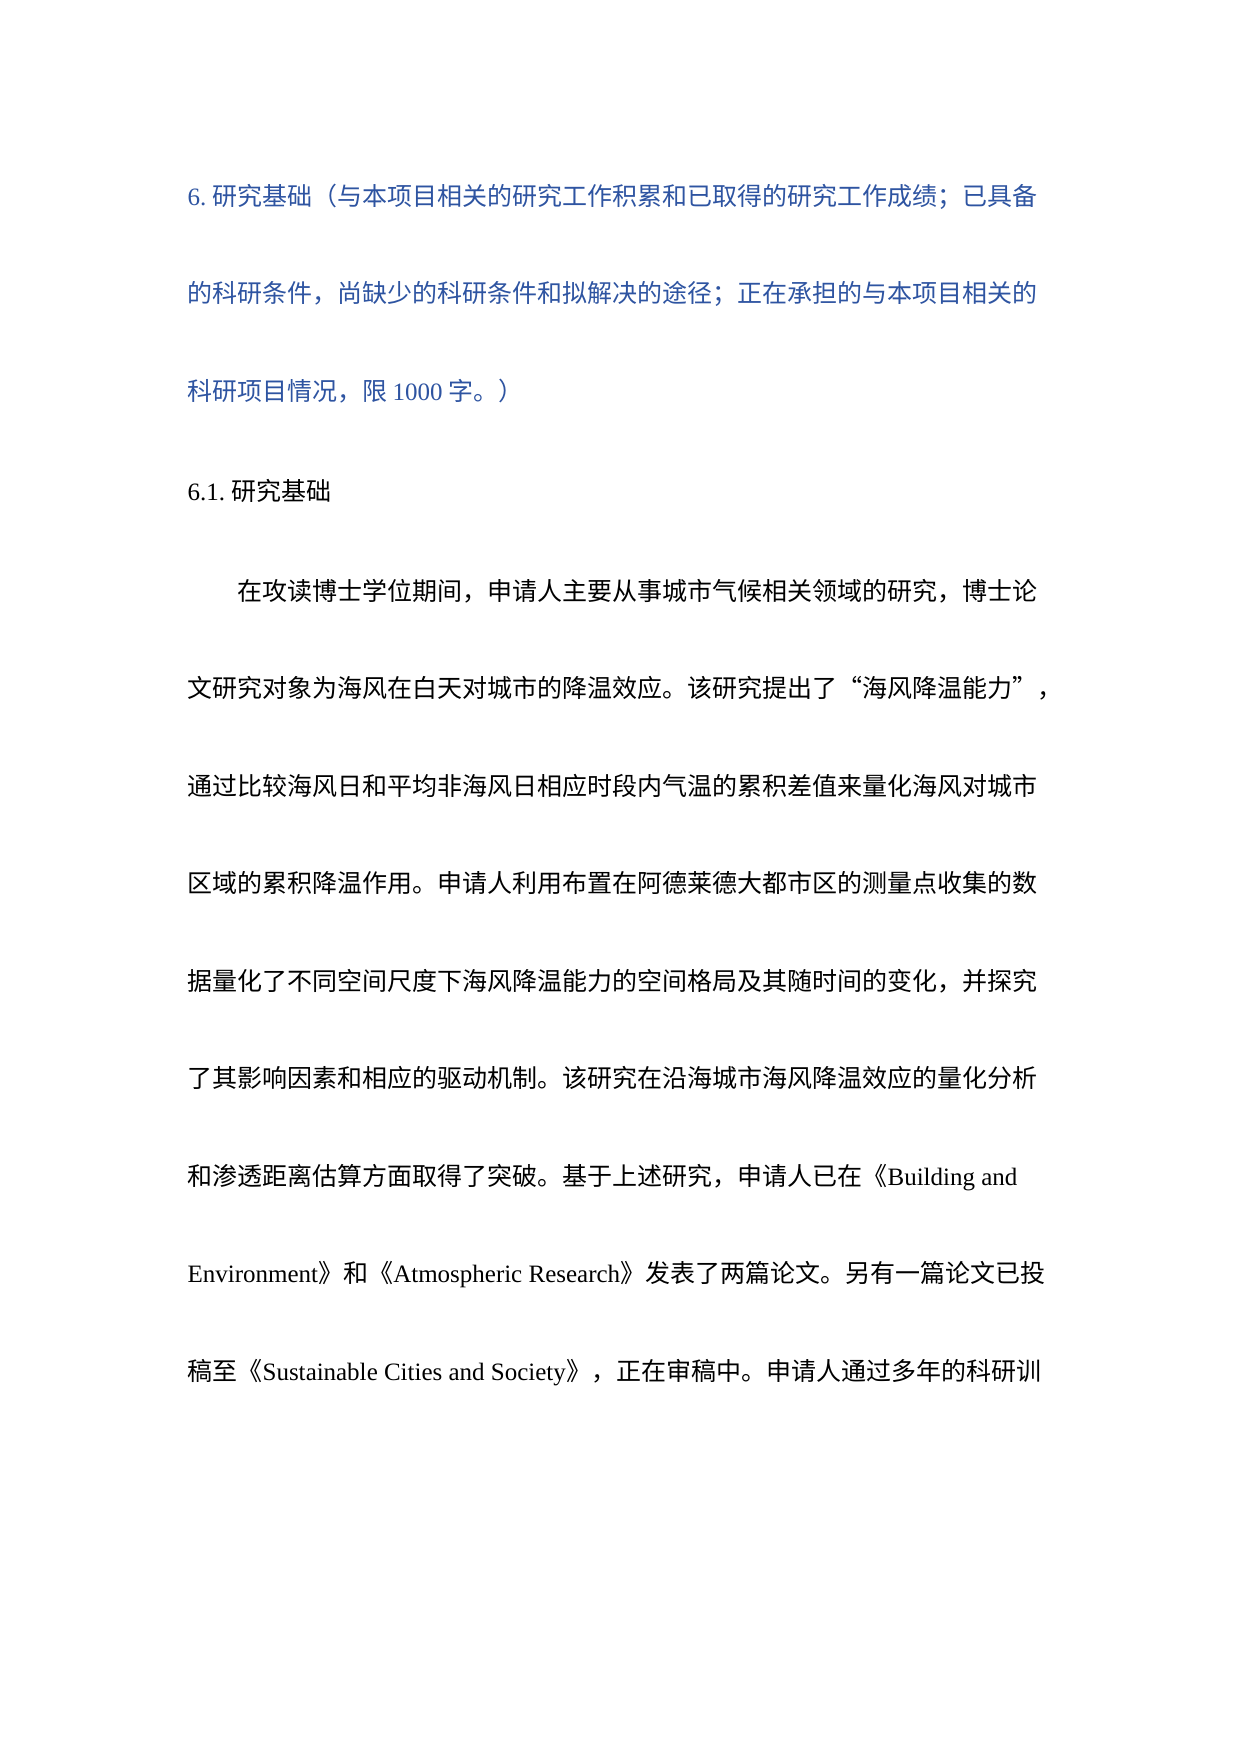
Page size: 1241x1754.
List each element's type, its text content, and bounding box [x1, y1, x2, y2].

list 6. 研究基础（与本项目相关的研究工作积累和已取得的研究工作成绩；已具备的科研条件，尚缺少的科研条件和拟解决的途径；正在承担的与本项目相关的科研项目情况，限1000 字。） [187, 162, 1053, 422]
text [187, 557, 1053, 1402]
text 6.1. 研究基础 [187, 457, 1053, 522]
